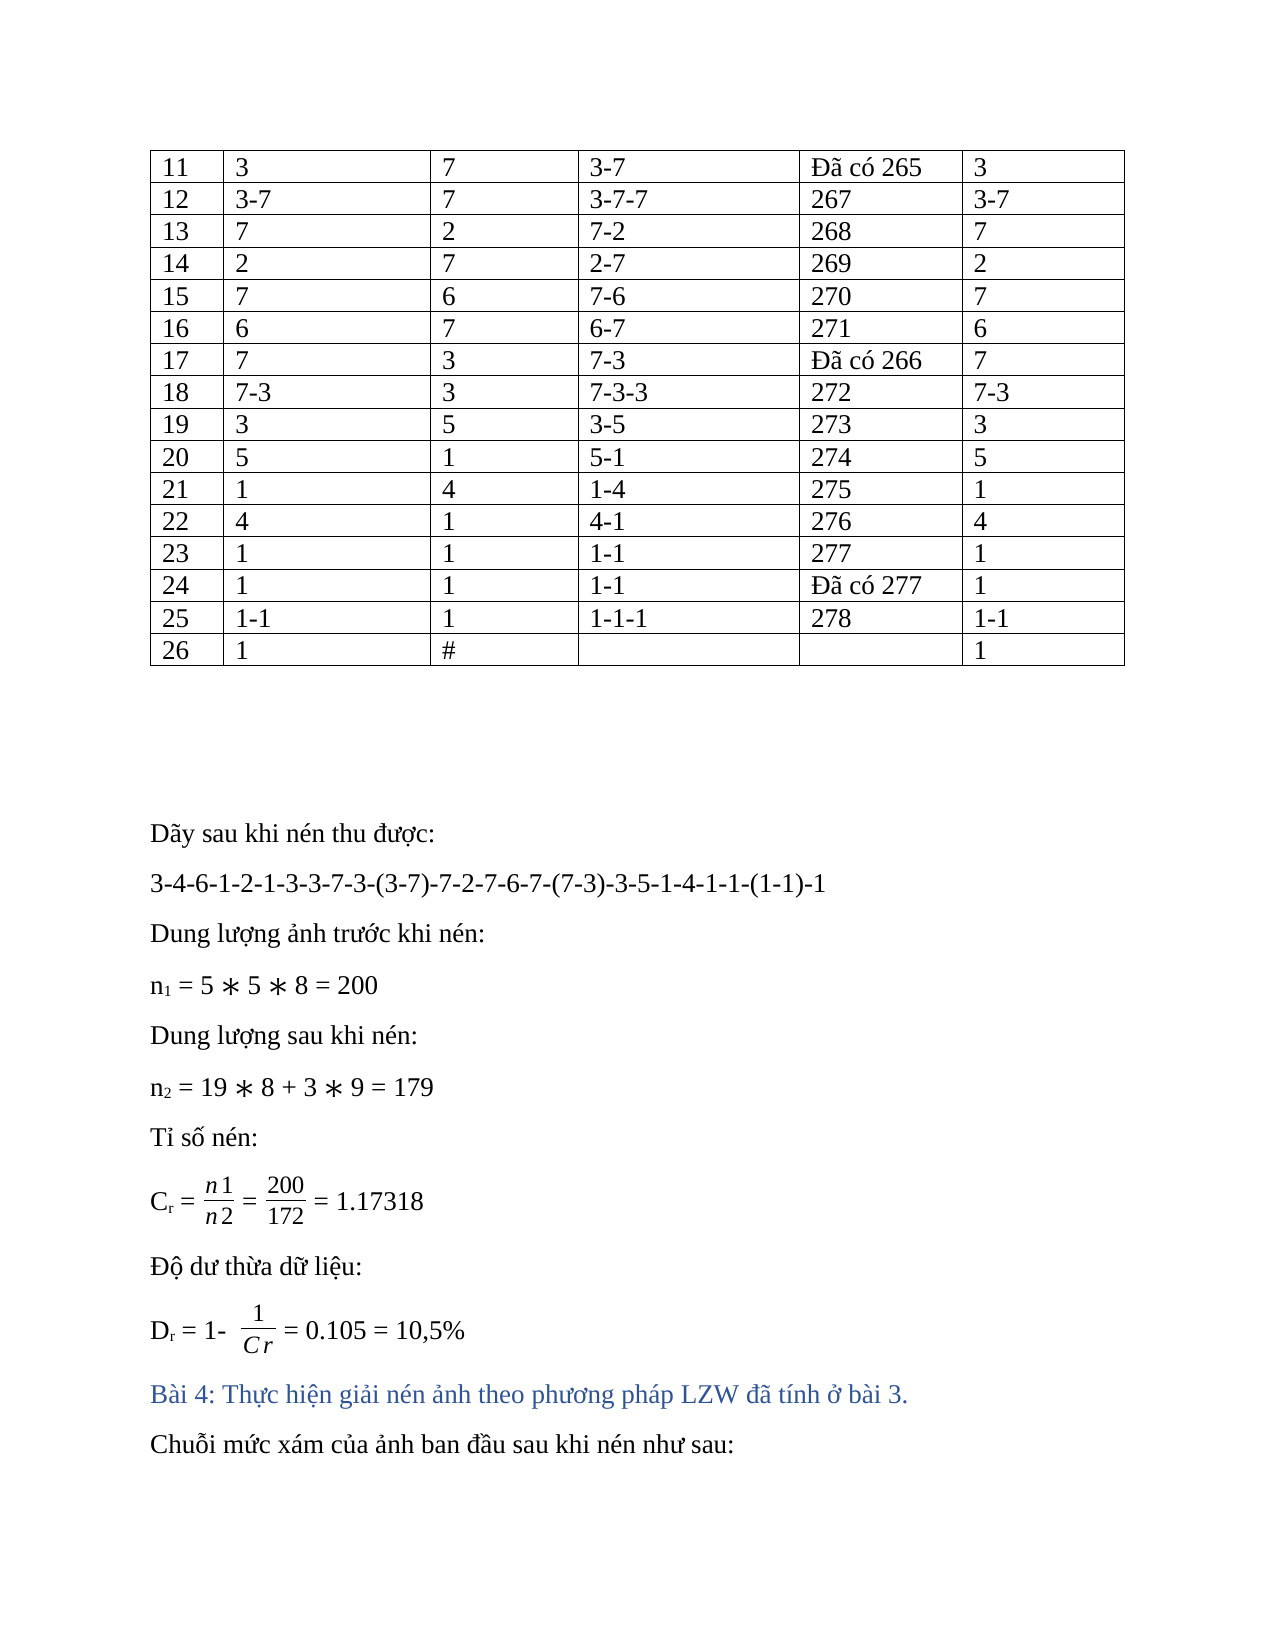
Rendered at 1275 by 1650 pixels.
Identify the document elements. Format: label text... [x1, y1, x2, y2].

table_cell 3 [963, 409, 1124, 440]
table_cell 1 [963, 570, 1124, 601]
text Tỉ số nén: [150, 1121, 1125, 1153]
table_cell 6 [431, 280, 578, 311]
table_cell [579, 634, 799, 665]
table_cell 1 [224, 634, 430, 665]
table_cell [800, 634, 962, 665]
table_cell 3 [224, 151, 430, 182]
table_cell Đã có 277 [800, 570, 962, 601]
text Dung lượng sau khi nén: [150, 1019, 1125, 1050]
table_cell 5-1 [579, 441, 799, 472]
table_cell 3-5 [579, 409, 799, 440]
table_cell 11 [151, 151, 223, 182]
table_cell 7 [224, 280, 430, 311]
table_cell 3 [431, 344, 578, 375]
table_cell 7 [963, 215, 1124, 247]
table_cell 24 [151, 570, 223, 601]
table_cell 19 [151, 409, 223, 440]
table_cell Đã có 266 [800, 344, 962, 375]
table_cell 1 [431, 602, 578, 633]
table_cell 1-1 [579, 570, 799, 601]
table_cell 7-3-3 [579, 376, 799, 407]
table_cell 7 [224, 344, 430, 375]
table_cell 6 [224, 312, 430, 343]
text n2 = 19 ∗ 8 + 3 ∗ 9 = 179 [150, 1069, 1125, 1102]
table_cell 2 [963, 248, 1124, 279]
text 3-4-6-1-2-1-3-3-7-3-(3-7)-7-2-7-6-7-(7-3)-3-5-1-4-1-1-(1-1)-1 [150, 867, 1125, 898]
table_cell 4 [224, 505, 430, 536]
table_cell 274 [800, 441, 962, 472]
table_cell 7-2 [579, 215, 799, 247]
table_cell 3-7 [963, 183, 1124, 214]
table_cell 270 [800, 280, 962, 311]
table_cell 1 [431, 537, 578, 568]
table_cell 7-3 [579, 344, 799, 375]
table_cell 21 [151, 473, 223, 504]
table_cell 1 [431, 570, 578, 601]
table_cell 4 [963, 505, 1124, 536]
table_cell 1-1 [963, 602, 1124, 633]
table_cell 16 [151, 312, 223, 343]
table_cell 4 [431, 473, 578, 504]
text Chuỗi mức xám của ảnh ban đầu sau khi nén như sau: [150, 1428, 1125, 1459]
table_cell 3 [963, 151, 1124, 182]
table_cell 3-7-7 [579, 183, 799, 214]
table_cell 18 [151, 376, 223, 407]
table_cell 272 [800, 376, 962, 407]
table_cell 1 [224, 570, 430, 601]
table_cell 268 [800, 215, 962, 247]
text Dung lượng ảnh trước khi nén: [150, 917, 1125, 948]
table_cell 12 [151, 183, 223, 214]
table_cell 269 [800, 248, 962, 279]
table_cell 276 [800, 505, 962, 536]
table_cell 2 [431, 215, 578, 247]
table_cell 7 [431, 151, 578, 182]
table_cell 26 [151, 634, 223, 665]
table_cell 7 [963, 344, 1124, 375]
text n1 = 5 ∗ 5 ∗ 8 = 200 [150, 967, 1125, 1000]
table_cell 7-3 [963, 376, 1124, 407]
table_cell 14 [151, 248, 223, 279]
table_cell 15 [151, 280, 223, 311]
text Dr = 1- = 0.105 = 10,5% [150, 1300, 1125, 1359]
table_cell 1-4 [579, 473, 799, 504]
table_cell Đã có 265 [800, 151, 962, 182]
table_cell 5 [963, 441, 1124, 472]
table_cell 7 [963, 280, 1124, 311]
table_cell 3-7 [579, 151, 799, 182]
text Dãy sau khi nén thu được: [150, 817, 1125, 848]
table_cell 22 [151, 505, 223, 536]
table_cell 1-1-1 [579, 602, 799, 633]
table_cell 7-6 [579, 280, 799, 311]
table_cell 1 [224, 473, 430, 504]
table_cell 1 [963, 634, 1124, 665]
table_cell 6-7 [579, 312, 799, 343]
table_cell 1 [963, 473, 1124, 504]
table_cell 271 [800, 312, 962, 343]
table_cell 1 [224, 537, 430, 568]
table_cell 17 [151, 344, 223, 375]
table_cell 20 [151, 441, 223, 472]
table_cell 1 [431, 505, 578, 536]
table_cell 5 [431, 409, 578, 440]
table_cell 278 [800, 602, 962, 633]
table_cell 1 [431, 441, 578, 472]
text Bài 4: Thực hiện giải nén ảnh theo phương pháp LZW đã tính ở bài 3. [150, 1378, 1125, 1409]
table_cell # [431, 634, 578, 665]
table_cell 7 [431, 183, 578, 214]
table_cell 7 [224, 215, 430, 247]
table_cell 7-3 [224, 376, 430, 407]
text Cr = = = 1.17318 [150, 1172, 1125, 1231]
table_cell 2-7 [579, 248, 799, 279]
table_cell 3 [224, 409, 430, 440]
table_cell 13 [151, 215, 223, 247]
table_cell 7 [431, 312, 578, 343]
table_cell 25 [151, 602, 223, 633]
table_cell 1-1 [224, 602, 430, 633]
table_cell 273 [800, 409, 962, 440]
table_cell 3-7 [224, 183, 430, 214]
table_cell 2 [224, 248, 430, 279]
table_cell 4-1 [579, 505, 799, 536]
table_cell 1 [963, 537, 1124, 568]
table_cell 275 [800, 473, 962, 504]
table_cell 267 [800, 183, 962, 214]
text Độ dư thừa dữ liệu: [150, 1250, 1125, 1281]
table_cell 3 [431, 376, 578, 407]
table_cell 6 [963, 312, 1124, 343]
table_cell 1-1 [579, 537, 799, 568]
table_cell 23 [151, 537, 223, 568]
table_cell 5 [224, 441, 430, 472]
table_cell 277 [800, 537, 962, 568]
table_cell 7 [431, 248, 578, 279]
